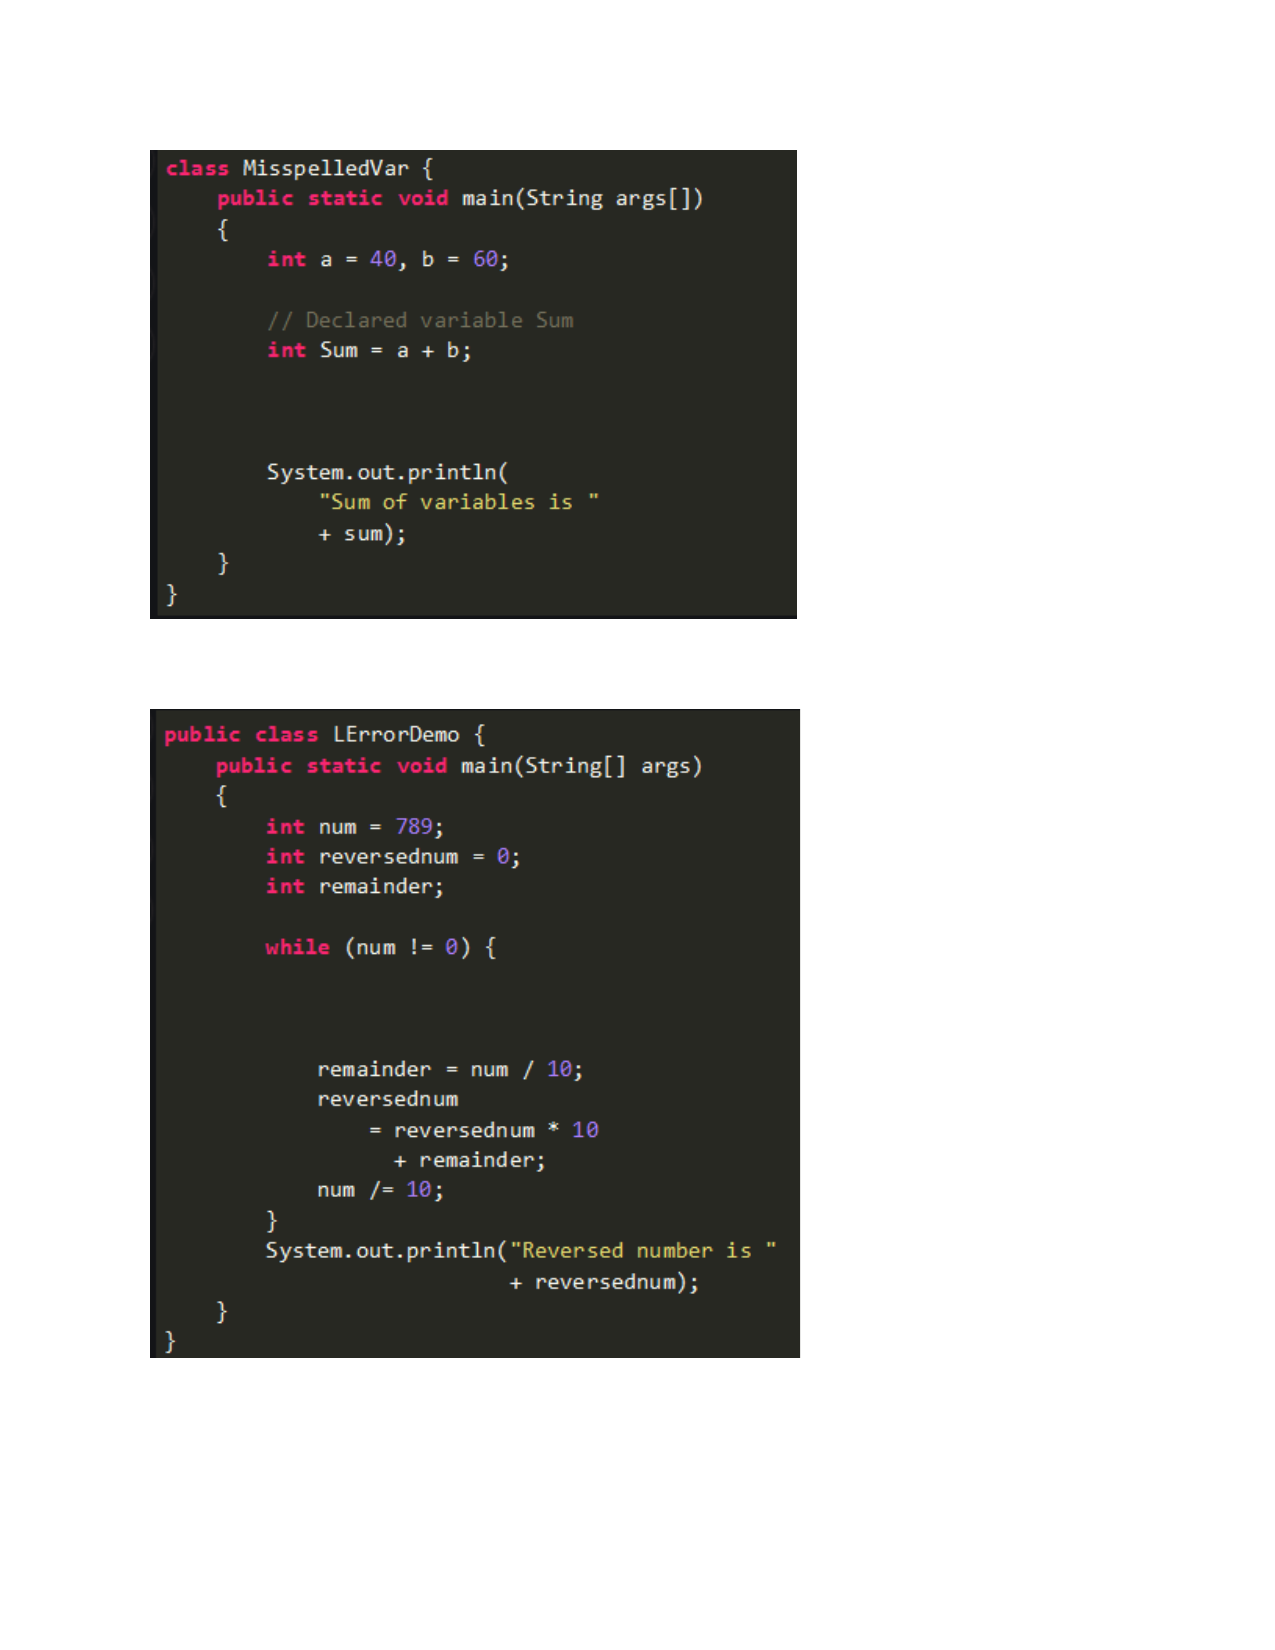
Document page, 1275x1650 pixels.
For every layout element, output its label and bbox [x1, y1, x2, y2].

picture [150, 150, 797, 619]
picture [150, 709, 800, 1358]
